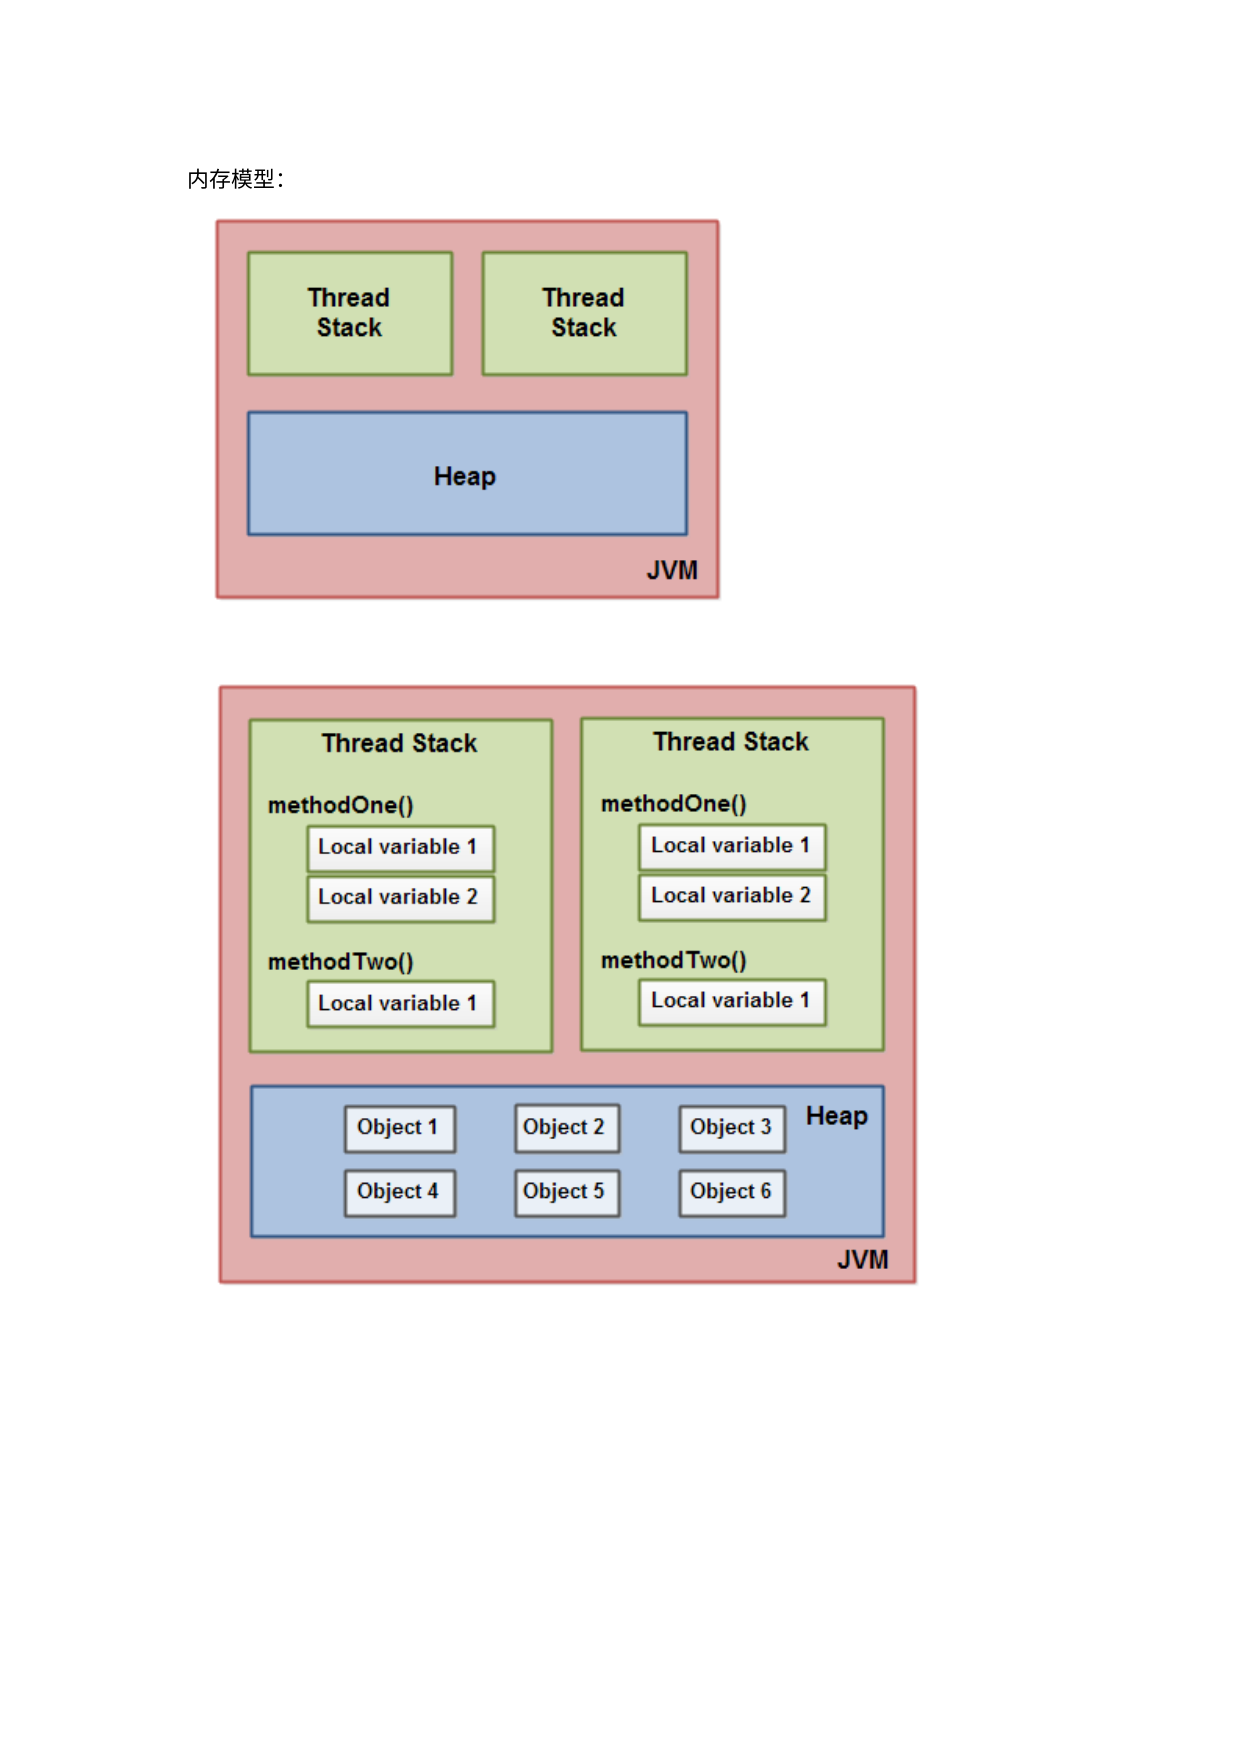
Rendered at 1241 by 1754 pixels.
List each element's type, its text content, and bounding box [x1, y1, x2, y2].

picture [187, 194, 747, 628]
text 内存模型： [187, 162, 1053, 194]
picture [187, 649, 947, 1330]
